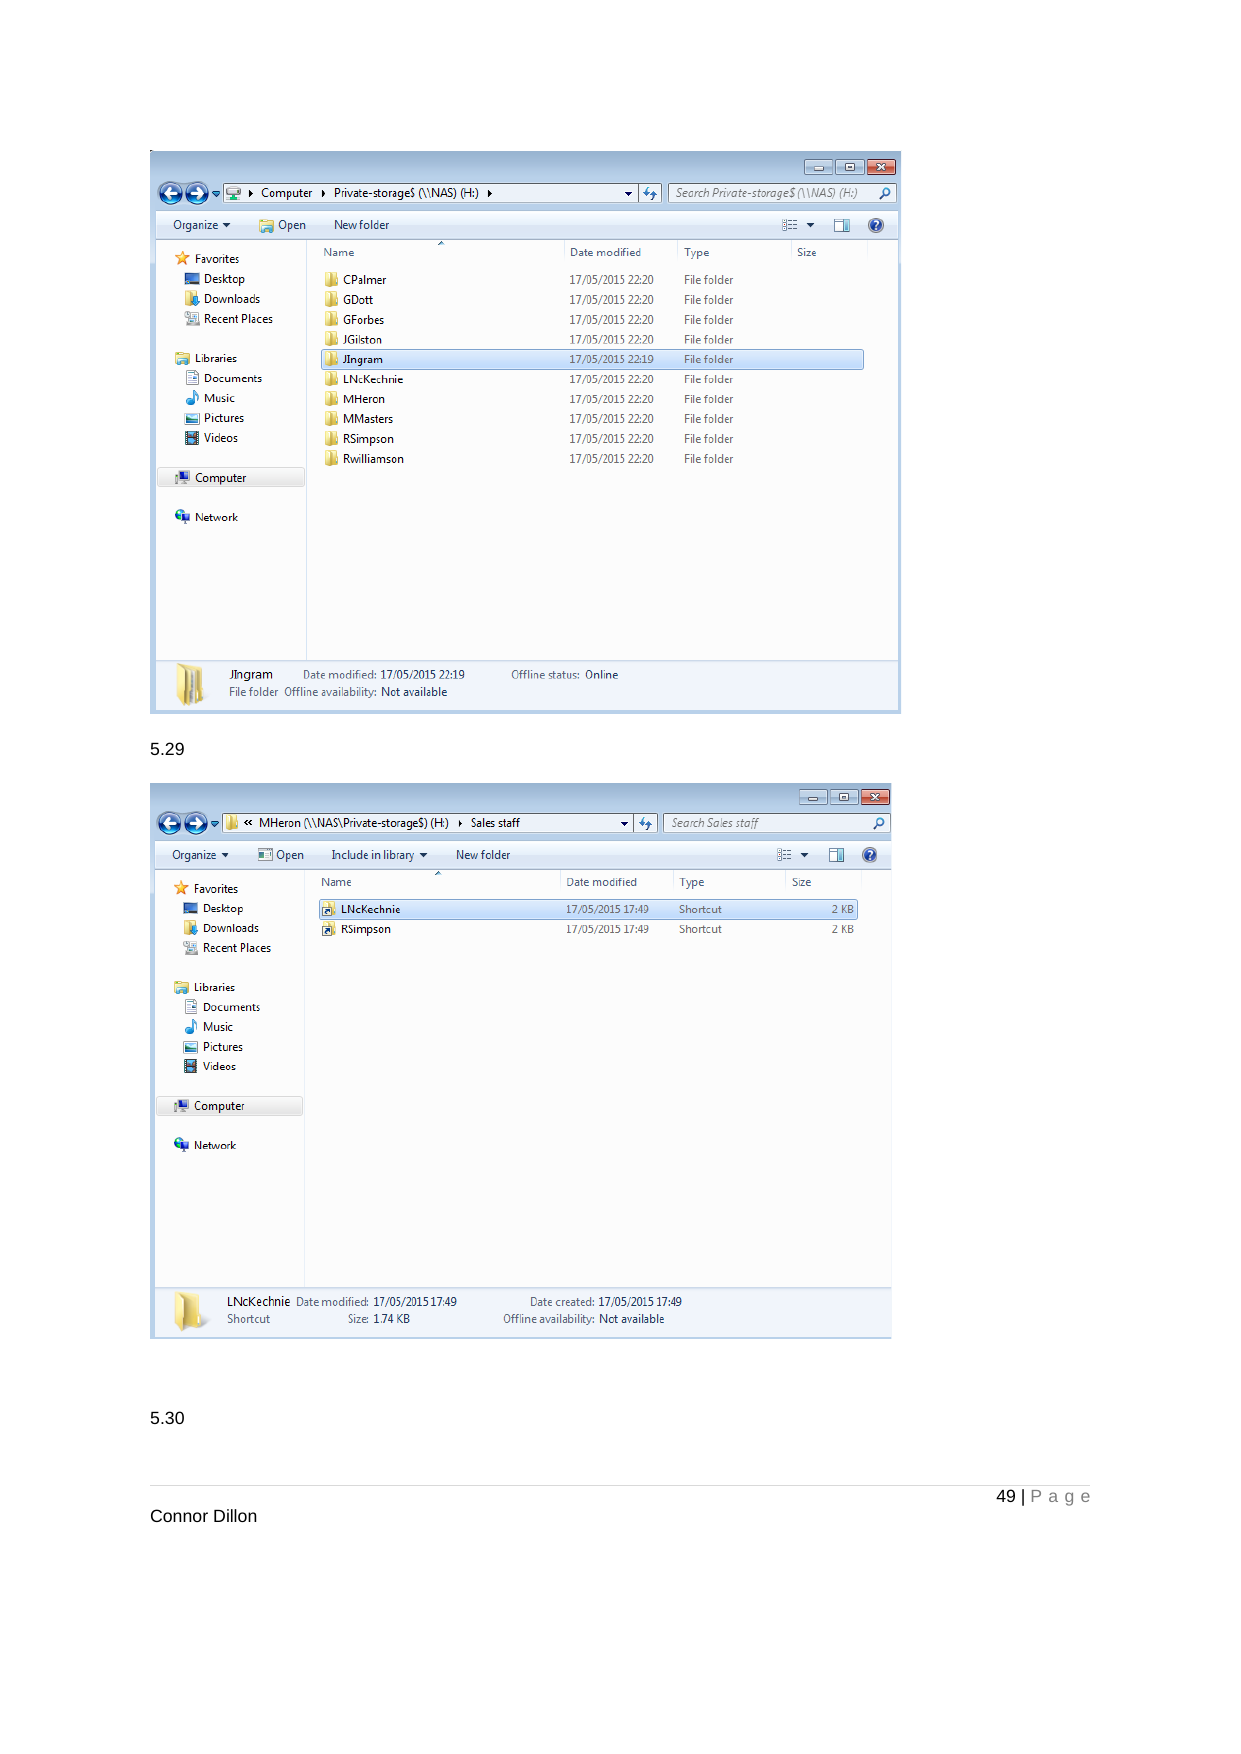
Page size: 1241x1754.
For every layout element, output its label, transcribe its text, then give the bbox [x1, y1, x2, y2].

text 5.30 [150, 1407, 1090, 1428]
picture [150, 783, 892, 1339]
picture [150, 150, 902, 714]
text 5.29 [150, 739, 1090, 759]
